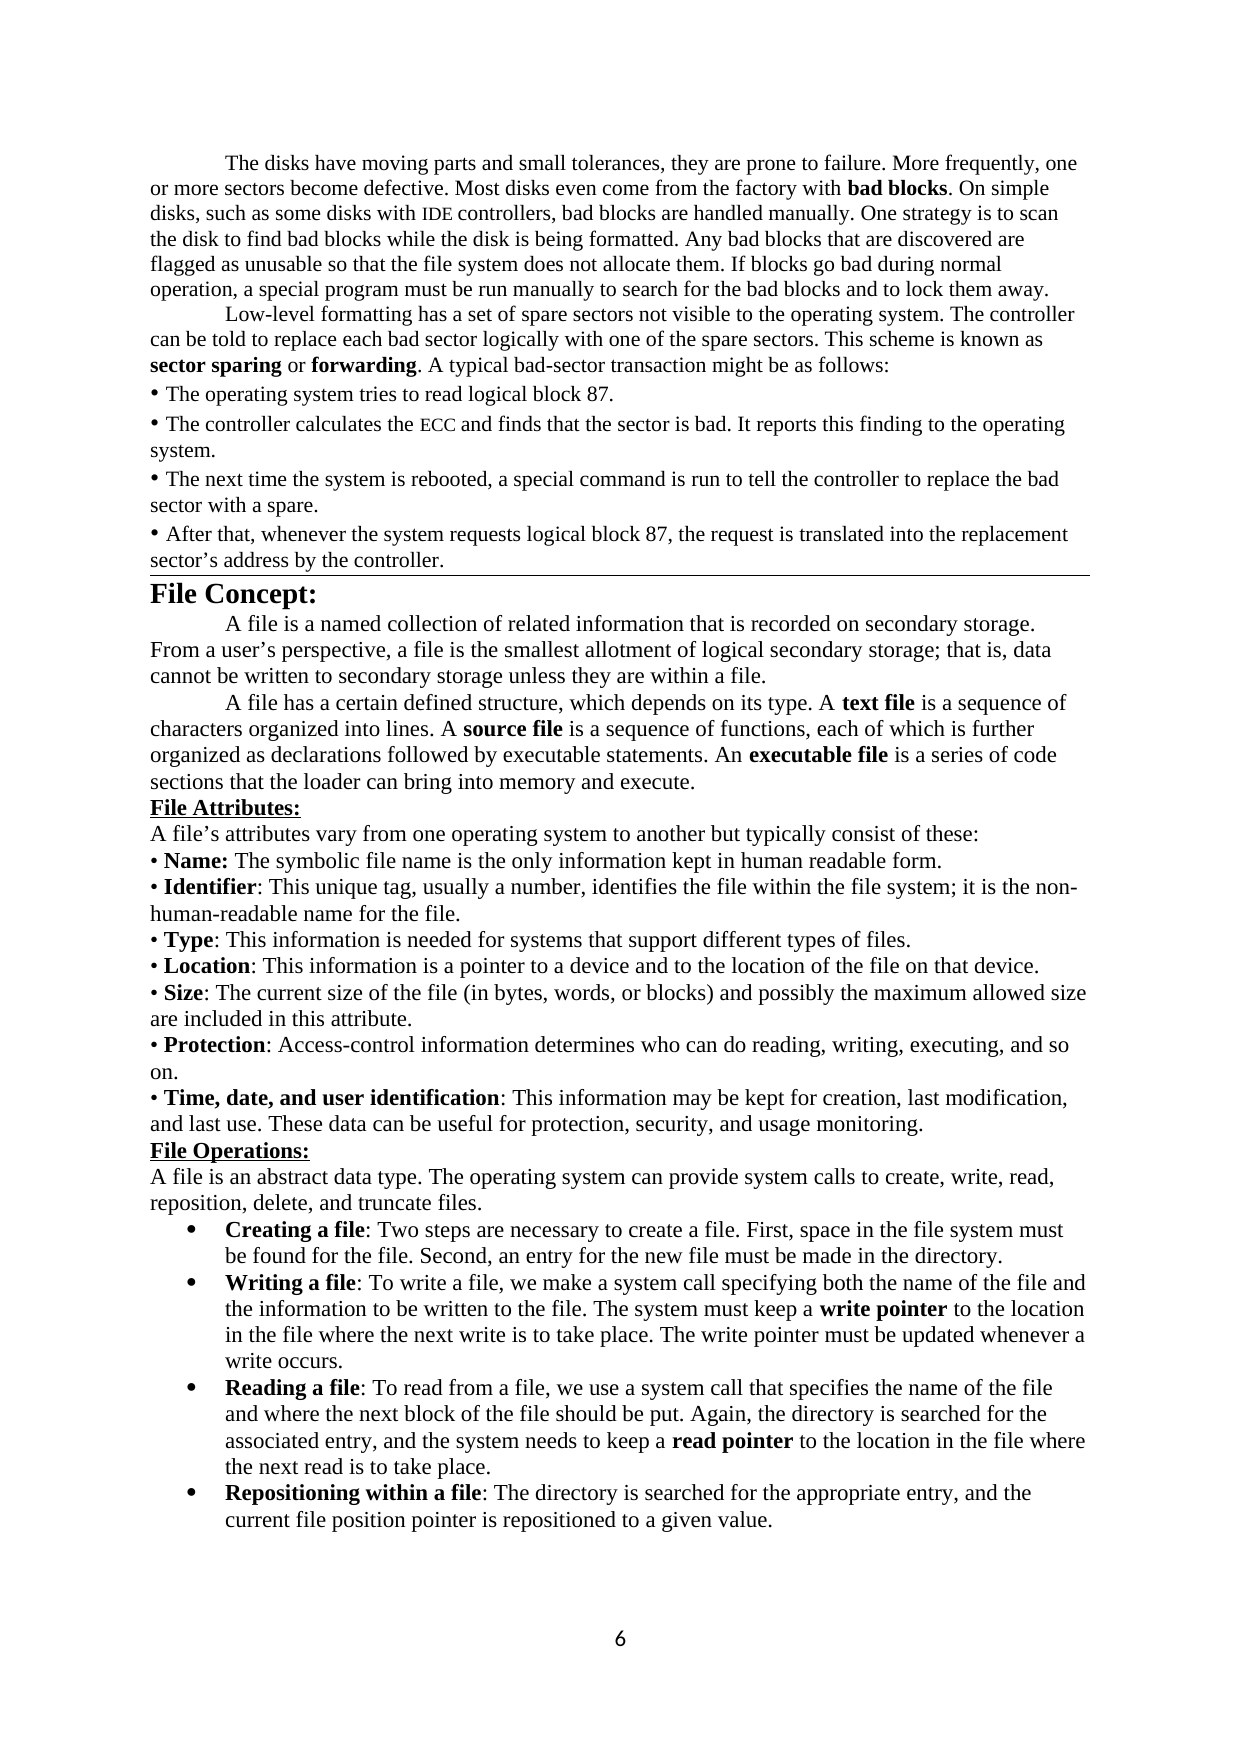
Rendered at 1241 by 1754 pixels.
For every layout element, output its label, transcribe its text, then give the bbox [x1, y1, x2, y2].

text Low-level formatting has a set of spare sectors not visible to the operating system. The controller can be told to replace each bad sector logically with one of the spare sectors. This scheme is known as sector sparing or forwarding. A typical bad-sector transaction might be as follows: [150, 301, 1090, 377]
list Reading a file: To read from a file, we use a system call that specifies the name of the file and where the next block of the file should be put. Again, the directory is searched for the associated entry, and the system needs to keep a read pointer to the location in the file where the next read is to take place. [187, 1374, 1090, 1479]
text • The operating system tries to read logical block 87. [150, 377, 1090, 407]
list Repositioning within a file: The directory is searched for the appropriate entry, and the current file position pointer is repositioned to a given value. [187, 1479, 1090, 1532]
text • The controller calculates the ECC and finds that the sector is bad. It reports this finding to the operating system. [150, 407, 1090, 462]
text • Size: The current size of the file (in bytes, words, or blocks) and possibly the maximum allowed size are included in this attribute. [150, 979, 1090, 1031]
text • Name: The symbolic file name is the only information kept in human readable form. [150, 847, 1090, 873]
text • After that, whenever the system requests logical block 87, the request is translated into the replacement sector’s address by the controller. [150, 517, 1090, 575]
text • Type: This information is needed for systems that support different types of files. [150, 926, 1090, 952]
text • Location: This information is a pointer to a device and to the location of the file on that device. [150, 952, 1090, 979]
text File Operations: [150, 1137, 1090, 1163]
list Writing a file: To write a file, we make a system call specifying both the name of the file and the information to be written to the file. The system must keep a write pointer to the location in the file where the next write is to take place. The write pointer must be updated whenever a write occurs. [187, 1268, 1090, 1374]
text • The next time the system is rebooted, a special command is run to tell the controller to replace the bad sector with a spare. [150, 462, 1090, 517]
text File Concept: [150, 576, 1090, 610]
text • Identifier: This unique tag, usually a number, identifies the file within the file system; it is the non-human-readable name for the file. [150, 873, 1090, 926]
list Creating a file: Two steps are necessary to create a file. First, space in the file system must be found for the file. Second, an entry for the new file must be made in the directory. [187, 1216, 1090, 1268]
text A file is a named collection of related information that is recorded on secondary storage. From a user’s perspective, a file is the smallest allotment of logical secondary storage; that is, data cannot be written to secondary storage unless they are within a file. [150, 610, 1090, 689]
text A file is an abstract data type. The operating system can provide system calls to create, write, read, reposition, delete, and truncate files. [150, 1163, 1090, 1216]
text • Protection: Access-control information determines who can do reading, writing, executing, and so on. [150, 1031, 1090, 1084]
text A file’s attributes vary from one operating system to another but typically consist of these: [150, 821, 1090, 847]
text The disks have moving parts and small tolerances, they are prone to failure. More frequently, one or more sectors become defective. Most disks even come from the factory with bad blocks. On simple disks, such as some disks with IDE controllers, bad blocks are handled manually. One strategy is to scan the disk to find bad blocks while the disk is being formatted. Any bad blocks that are discovered are flagged as unusable so that the file system does not allocate them. If blocks go bad during normal operation, a special program must be run manually to search for the bad blocks and to lock them away. [150, 150, 1090, 301]
text A file has a certain defined structure, which depends on its type. A text file is a sequence of characters organized into lines. A source file is a sequence of functions, each of which is further organized as declarations followed by executable statements. An executable file is a series of code sections that the loader can bring into memory and execute. [150, 689, 1090, 794]
text • Time, date, and user identification: This information may be kept for creation, last modification, and last use. These data can be useful for protection, security, and usage monitoring. [150, 1084, 1090, 1137]
text File Attributes: [150, 794, 1090, 821]
